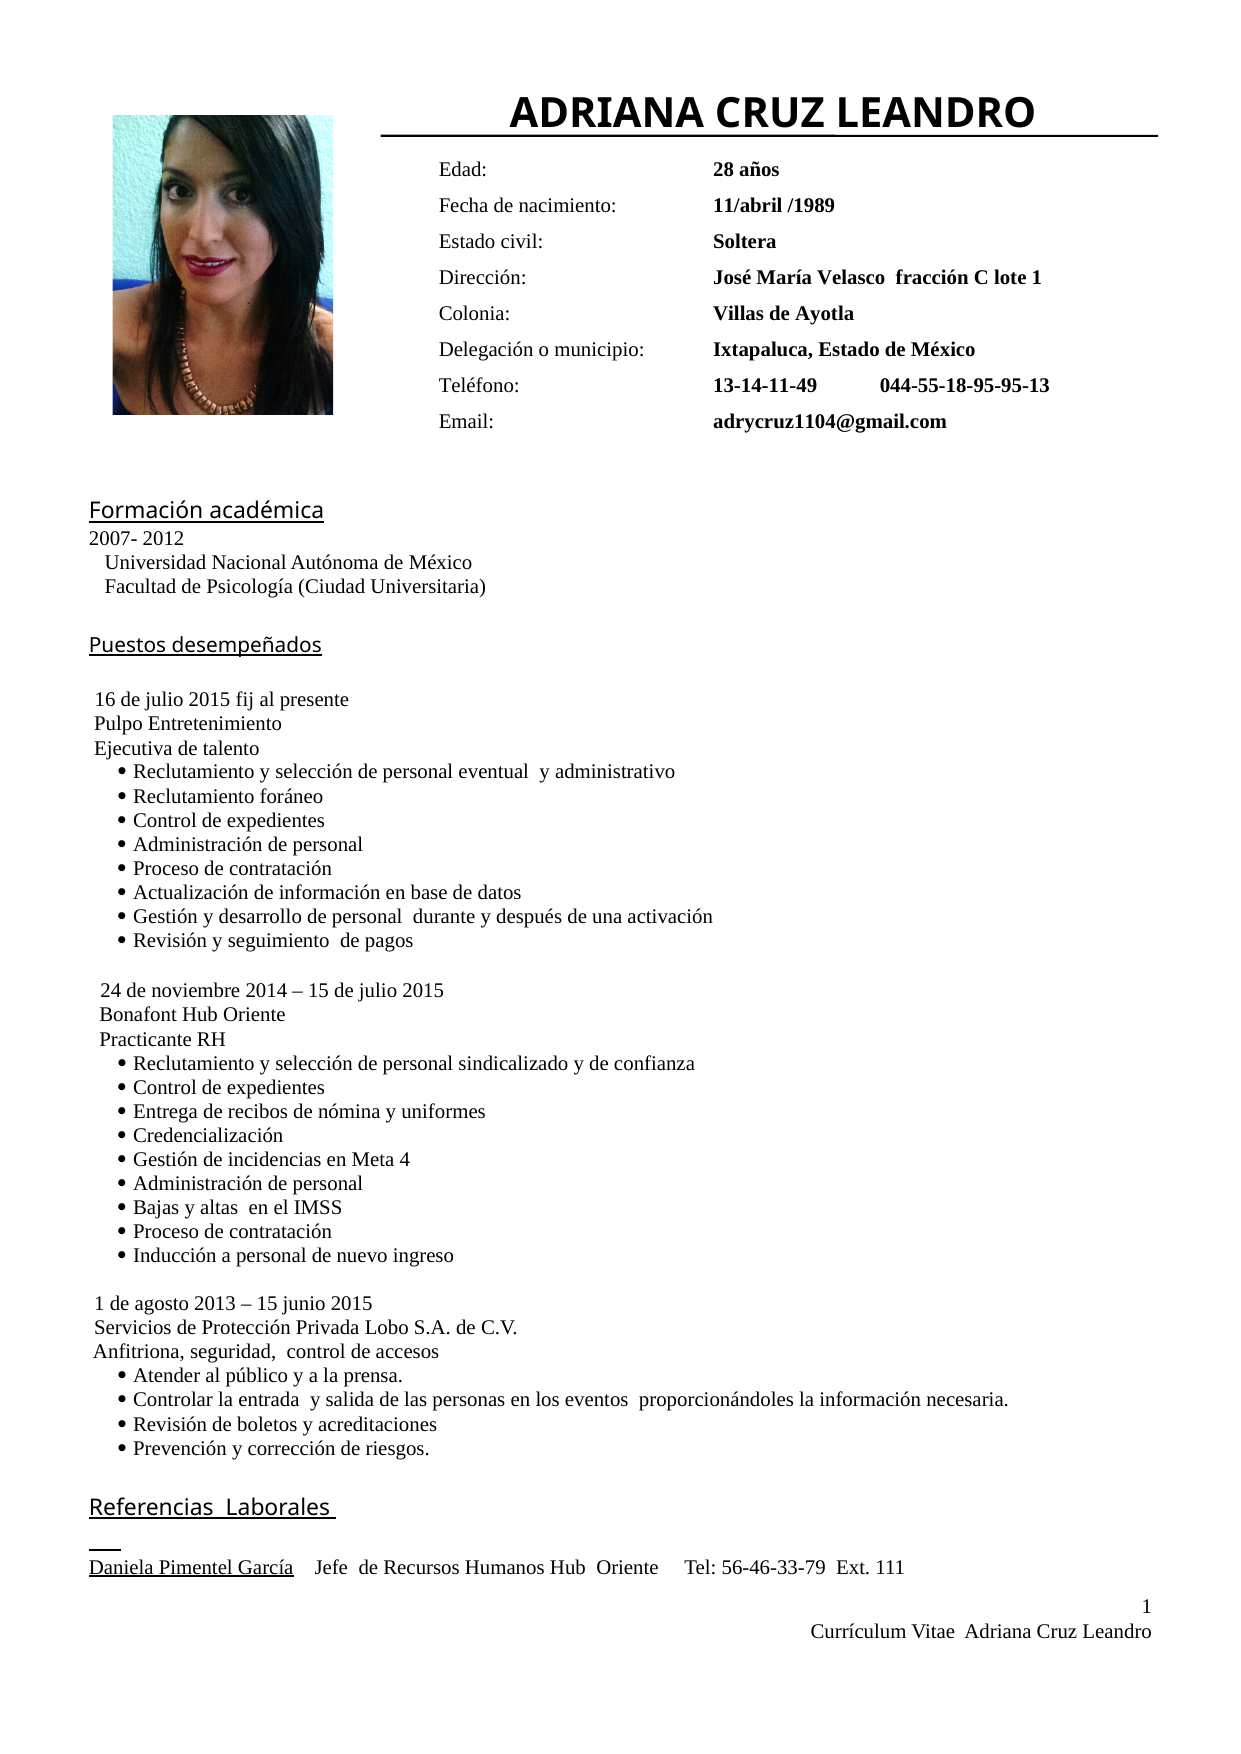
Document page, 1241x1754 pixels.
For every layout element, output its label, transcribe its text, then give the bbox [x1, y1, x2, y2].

text Universidad Nacional Autónoma de México [89, 550, 1152, 574]
subtitle Daniela Pimentel García Jefe de Recursos Humanos Hub Oriente Tel: 56-46-33-79 Ext. 111 [89, 1555, 1152, 1579]
list Prevención y corrección de riesgos. [103, 1436, 1152, 1459]
picture [112, 115, 334, 415]
text Practicante RH [89, 1026, 1152, 1051]
list Revisión y seguimiento de pagos [103, 928, 1152, 952]
list Reclutamiento foráneo [118, 783, 1152, 808]
list Gestión de incidencias en Meta 4 [103, 1147, 1152, 1171]
list Entrega de recibos de nómina y uniformes [103, 1099, 1152, 1123]
subtitle Referencias Laborales [89, 1491, 1152, 1522]
text Bonafont Hub Oriente [89, 1002, 1152, 1026]
list Reclutamiento y selección de personal sindicalizado y de confianza [118, 1051, 1152, 1074]
list Administración de personal [103, 832, 1152, 856]
list Control de expedientes [103, 808, 1152, 832]
list Credencialización [103, 1123, 1152, 1147]
subtitle Puestos desempeñados [89, 630, 1152, 659]
list Proceso de contratación [103, 856, 1152, 880]
list Controlar la entrada y salida de las personas en los eventos proporcionándoles la información necesaria. [103, 1387, 1152, 1411]
text 1 de agosto 2013 – 15 junio 2015 [89, 1291, 1152, 1315]
text 2007- 2012 [89, 526, 1152, 550]
list Bajas y altas en el IMSS [103, 1195, 1152, 1219]
text Servicios de Protección Privada Lobo S.A. de C.V. [89, 1315, 1152, 1339]
list Actualización de información en base de datos [103, 880, 1152, 904]
list Revisión de boletos y acreditaciones [103, 1411, 1152, 1436]
list Inducción a personal de nuevo ingreso [103, 1243, 1152, 1267]
subtitle Formación académica [74, 494, 1152, 526]
text Pulpo Entretenimiento [89, 711, 1152, 735]
text Ejecutiva de talento [89, 735, 1152, 759]
text 16 de julio 2015 fij al presente [89, 687, 1152, 711]
list Atender al público y a la prensa. [103, 1363, 1152, 1387]
list Reclutamiento y selección de personal eventual y administrativo [118, 759, 1152, 783]
text Facultad de Psicología (Ciudad Universitaria) [89, 574, 1152, 598]
list Proceso de contratación [103, 1219, 1152, 1243]
list Administración de personal [103, 1171, 1152, 1195]
text Anfitriona, seguridad, control de accesos [89, 1339, 1152, 1363]
text 24 de noviembre 2014 – 15 de julio 2015 [89, 978, 1152, 1002]
list Control de expedientes [103, 1074, 1152, 1099]
list Gestión y desarrollo de personal durante y después de una activación [103, 904, 1152, 928]
